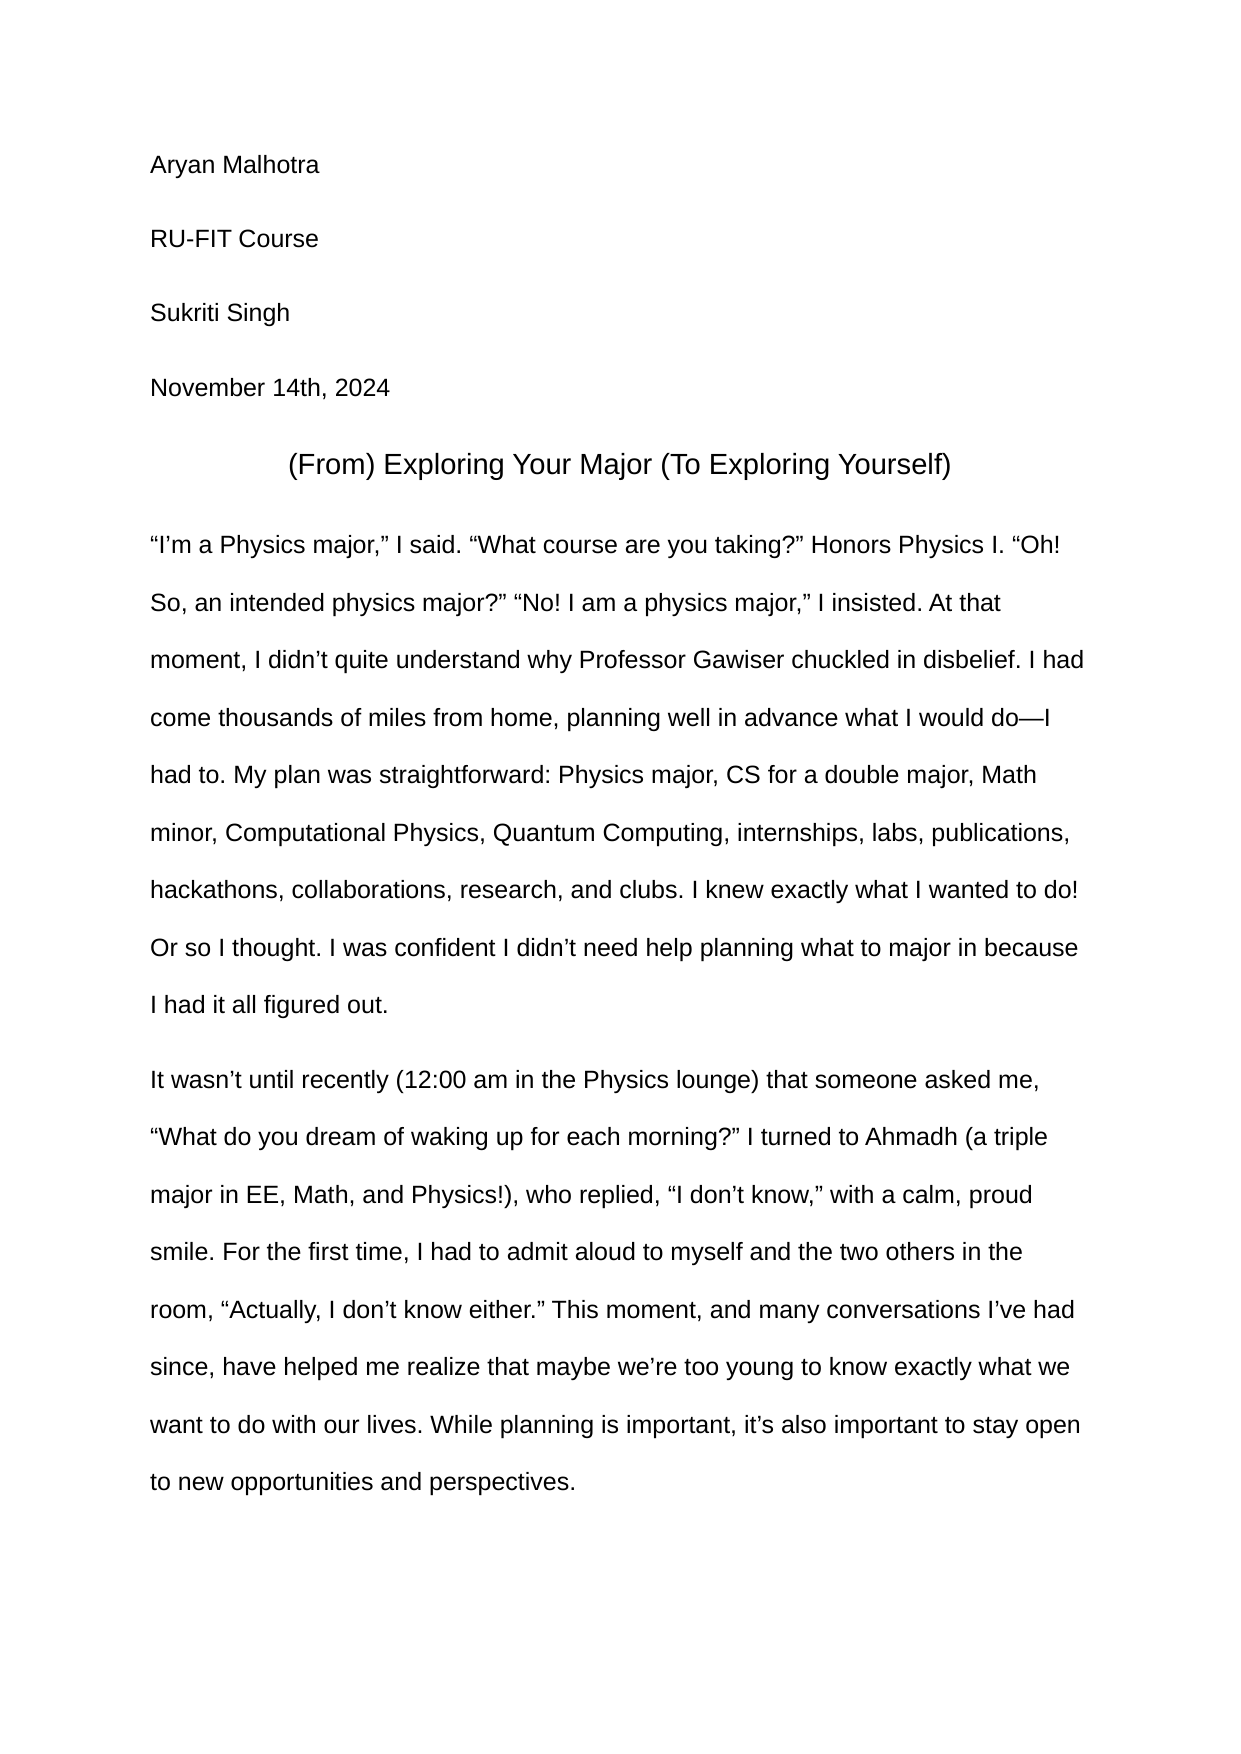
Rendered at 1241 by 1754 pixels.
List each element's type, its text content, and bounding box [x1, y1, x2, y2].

text November 14th, 2024 [150, 372, 1090, 401]
text (From) Exploring Your Major (To Exploring Yourself) [150, 447, 1090, 480]
text Sukriti Singh [150, 298, 1090, 327]
text Aryan Malhotra [150, 150, 1090, 179]
text RU-FIT Course [150, 224, 1090, 253]
text It wasn’t until recently (12:00 am in the Physics lounge) that someone asked me, “What do you dream of waking up for each morning?” I turned to Ahmadh (a triple major in EE, Math, and Physics!), who replied, “I don’t know,” with a calm, proud smile. For the first time, I had to admit aloud to myself and the two others in the room, “Actually, I don’t know either.” This moment, and many conversations I’ve had since, have helped me realize that maybe we’re too young to know exactly what we want to do with our lives. While planning is important, it’s also important to stay open to new opportunities and perspectives. [150, 1064, 1090, 1496]
text “I’m a Physics major,” I said. “What course are you taking?” Honors Physics I. “Oh! So, an intended physics major?” “No! I am a physics major,” I insisted. At that moment, I didn’t quite understand why Professor Gawiser chuckled in disbelief. I had come thousands of miles from home, planning well in advance what I would do—I had to. My plan was straightforward: Physics major, CS for a double major, Math minor, Computational Physics, Quantum Computing, internships, labs, publications, hackathons, collaborations, research, and clubs. I knew exactly what I wanted to do! Or so I thought. I was confident I didn’t need help planning what to major in because I had it all figured out. [150, 530, 1090, 1019]
